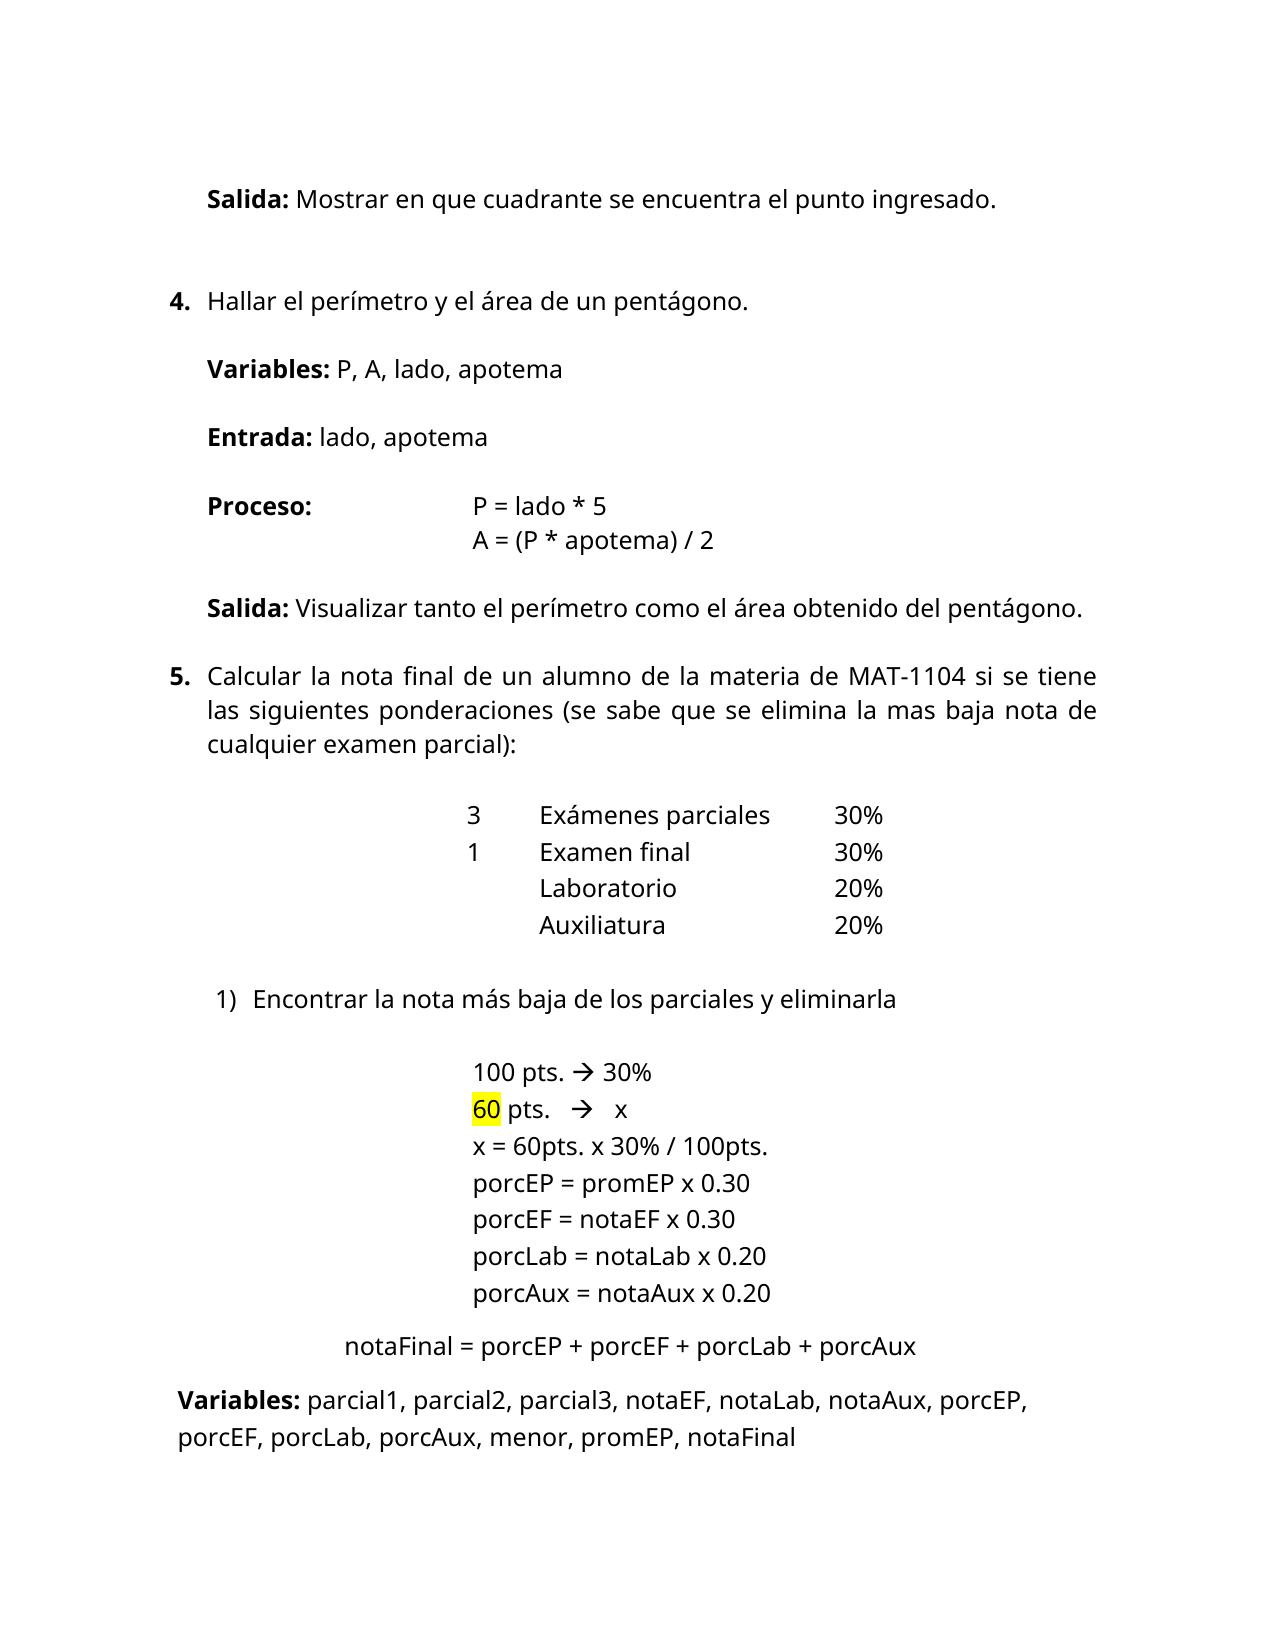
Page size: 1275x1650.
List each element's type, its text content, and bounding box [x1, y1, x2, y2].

list porcEF = notaEF x 0.30 [472, 1202, 1098, 1236]
text notaFinal = porcEP + porcEF + porcLab + porcAux [325, 1329, 1098, 1363]
list 3 Exámenes parciales 30% [252, 797, 1098, 832]
list porcLab = notaLab x 0.20 [472, 1239, 1098, 1273]
list porcAux = notaAux x 0.20 [472, 1276, 1098, 1309]
list Hallar el perímetro y el área de un pentágono. [169, 284, 1098, 318]
text A = (P * apotema) / 2 [207, 522, 1098, 556]
list Encontrar la nota más baja de los parciales y eliminarla [215, 981, 1098, 1015]
list 1 Examen final 30% [252, 834, 1098, 868]
list 100 pts. 30% [472, 1055, 1098, 1089]
text Variables: P, A, lado, apotema [207, 352, 1098, 386]
text Salida: Visualizar tanto el perímetro como el área obtenido del pentágono. [207, 590, 1098, 624]
text Variables: parcial1, parcial2, parcial3, notaEF, notaLab, notaAux, porcEP, porcEF, porcLab, porcAux, menor, promEP, notaFinal [177, 1382, 1098, 1453]
text Proceso: P = lado * 5 [207, 488, 1098, 522]
list porcEP = promEP x 0.30 [472, 1165, 1098, 1199]
list Laboratorio 20% [252, 871, 1098, 905]
list Calcular la nota final de un alumno de la materia de MAT-1104 si se tiene las siguientes ponderaciones (se sabe que se elimina la mas baja nota de cualquier examen parcial): [169, 658, 1098, 761]
list Auxiliatura 20% [252, 908, 1098, 942]
list 60 pts. x [501, 1092, 1098, 1126]
text Salida: Mostrar en que cuadrante se encuentra el punto ingresado. [207, 182, 1098, 216]
list x = 60pts. x 30% / 100pts. [472, 1128, 1098, 1162]
text Entrada: lado, apotema [207, 420, 1098, 454]
